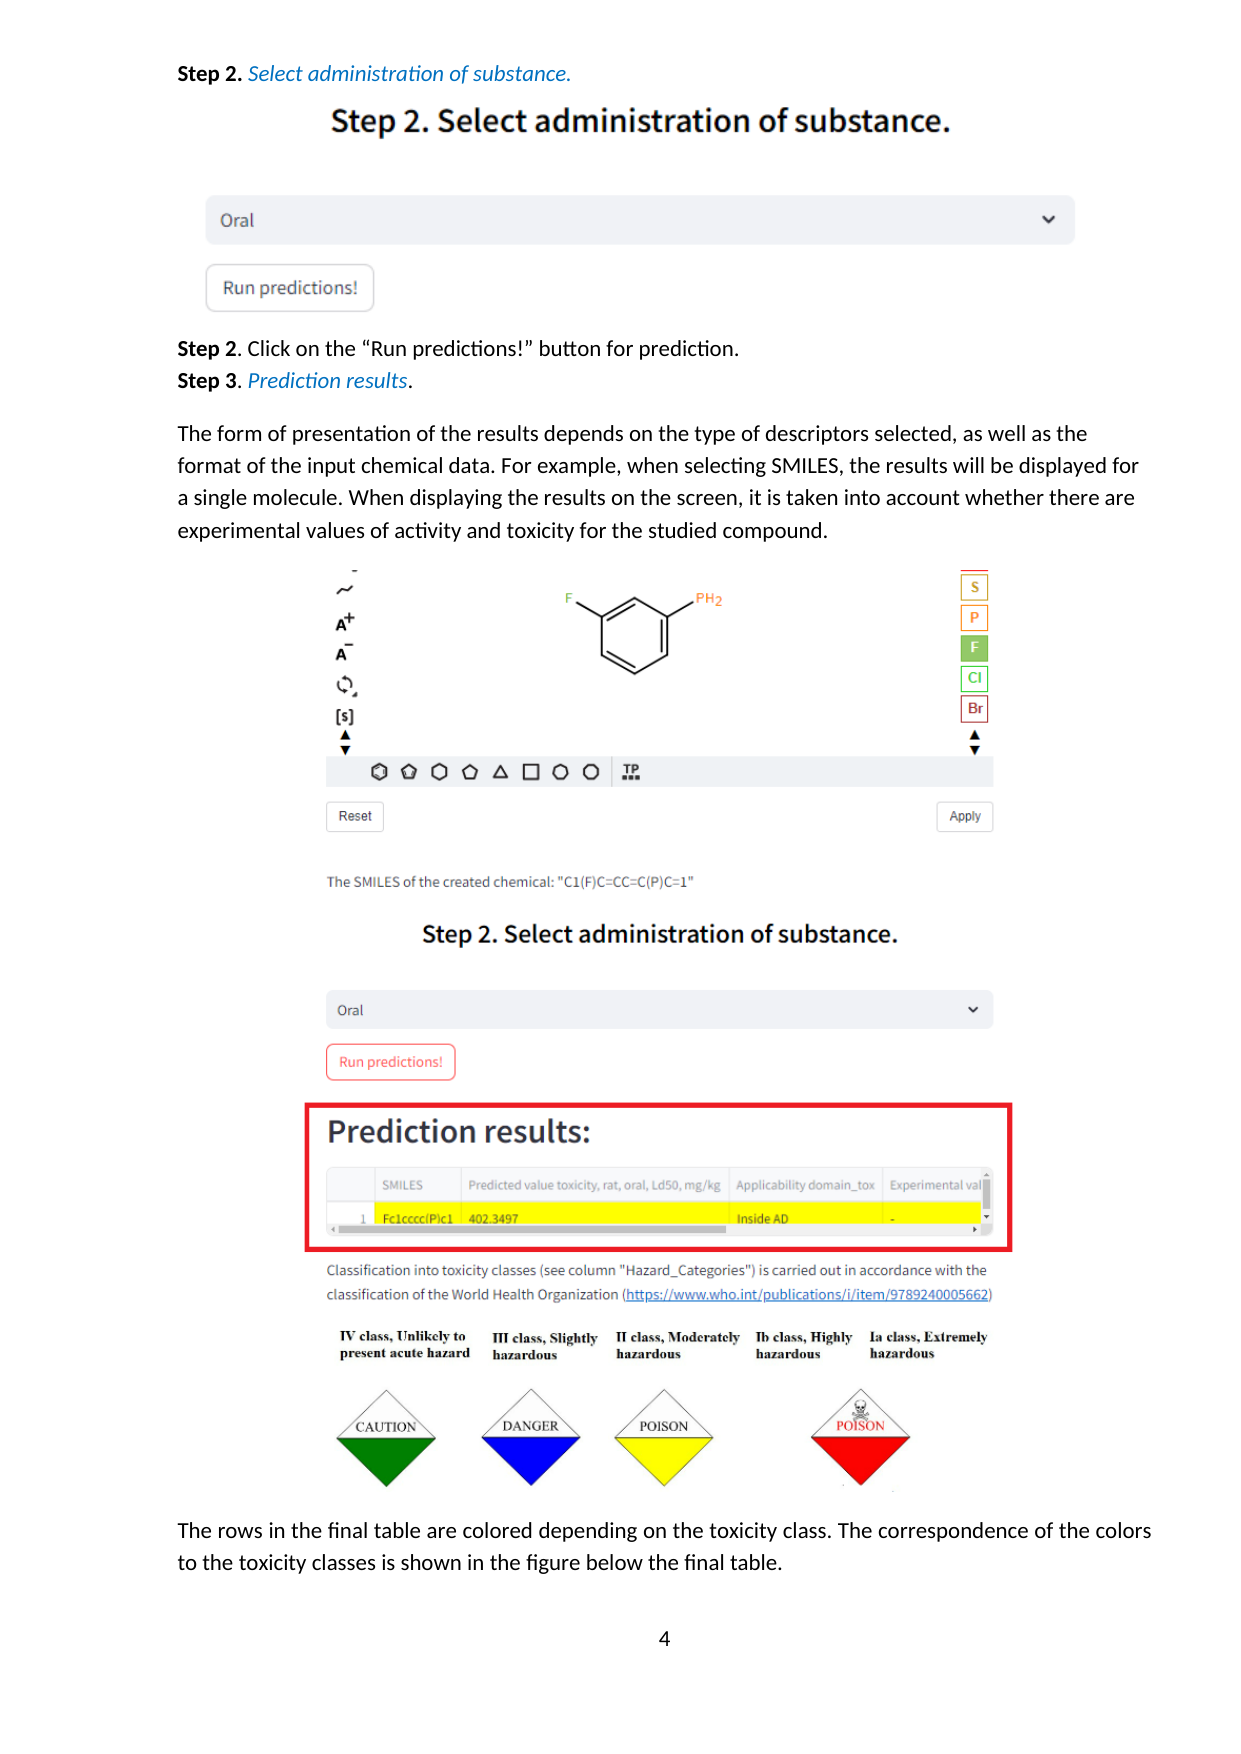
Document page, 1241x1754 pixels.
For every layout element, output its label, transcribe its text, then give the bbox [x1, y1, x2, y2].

picture [304, 568, 1025, 1492]
text The rows in the final table are colored depending on the toxicity class. The correspondence of the colors to the toxicity classes is shown in the figure below the final table. [177, 1516, 1152, 1576]
text Step 2. Click on the “Run predictions!” button for prediction. [177, 334, 1152, 362]
text The form of presentation of the results depends on the type of descriptors selected, as well as the format of the input chemical data. For example, when selecting SMILES, the results will be displayed for a single molecule. When displaying the results on the screen, it is taken into account whether there are experimental values of activity and toxicity for the studied compound. [177, 419, 1152, 544]
text Step 2. Select administration of substance. [177, 59, 1152, 87]
picture [177, 91, 1152, 330]
text Step 3. Prediction results. [177, 366, 1152, 394]
